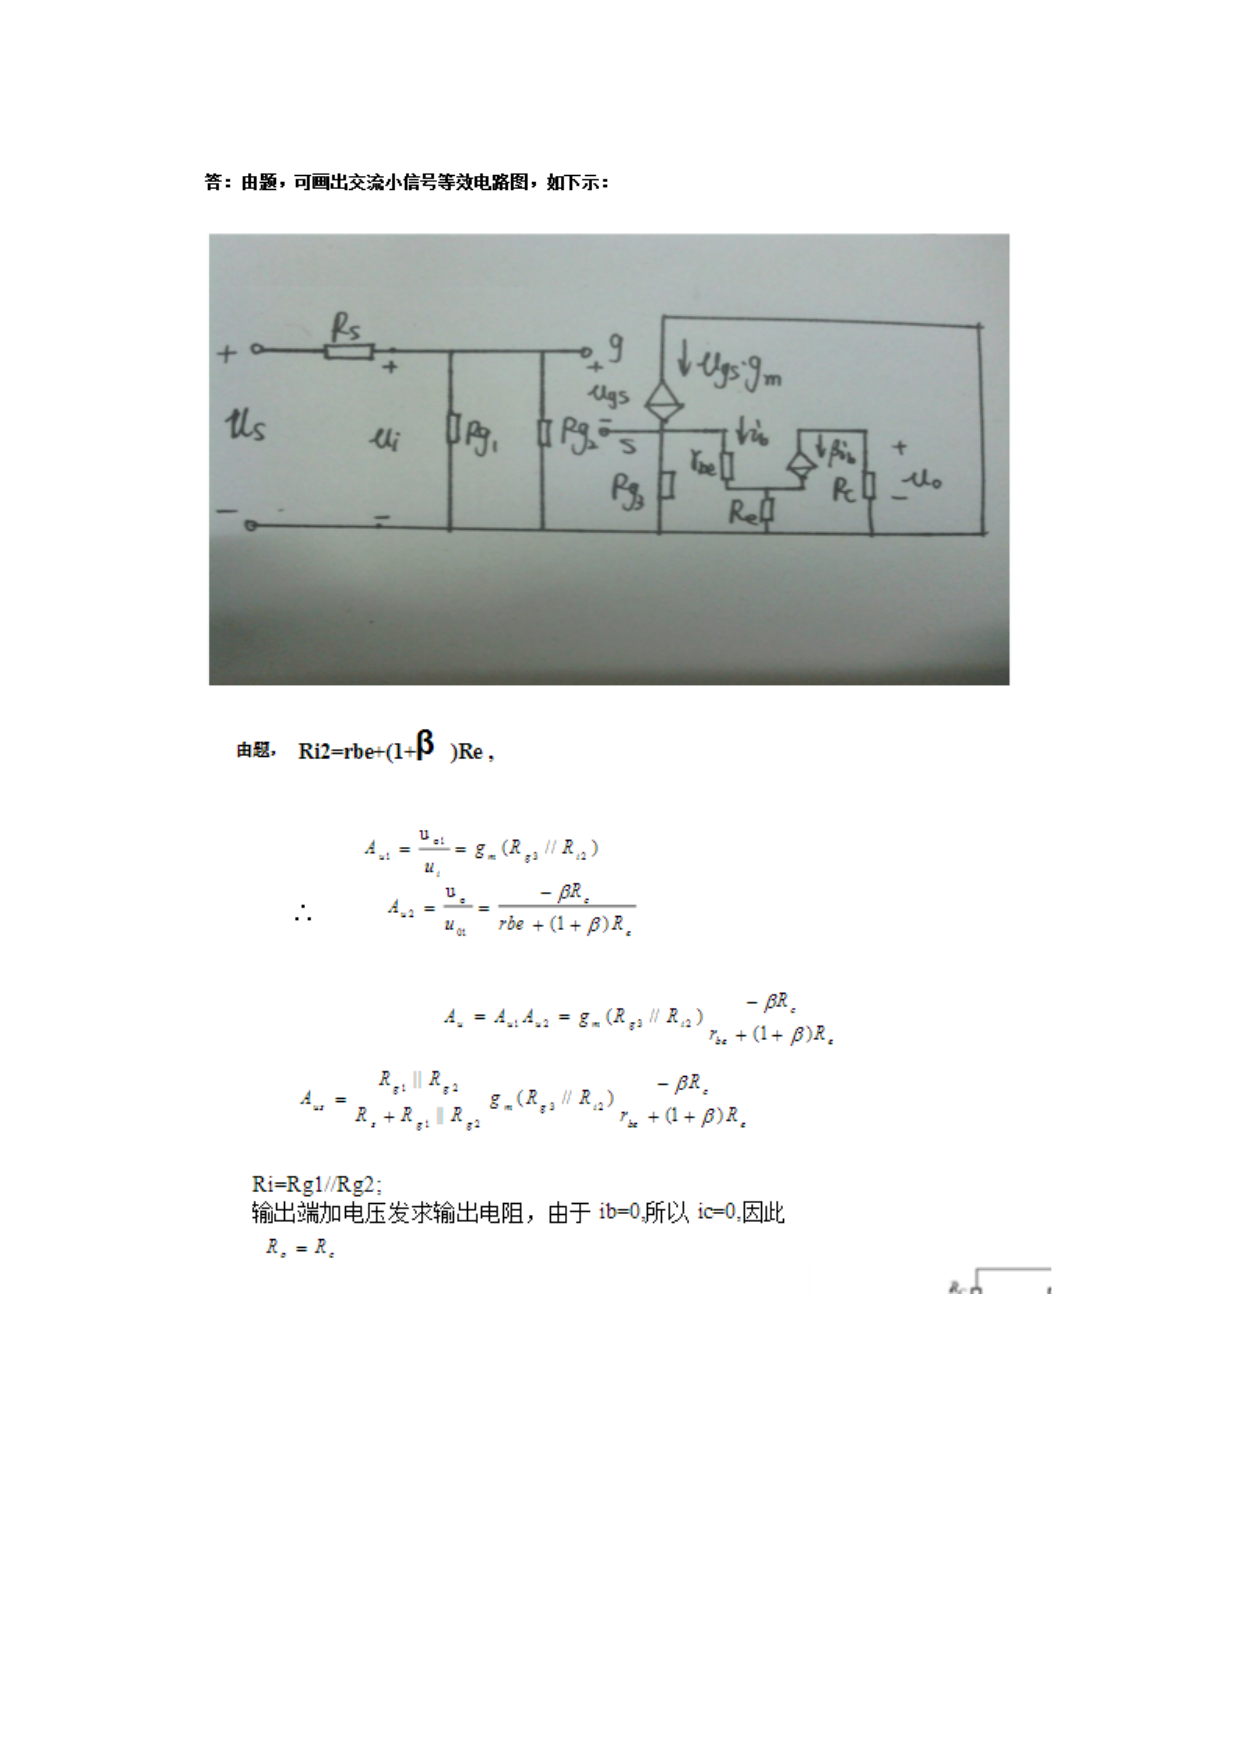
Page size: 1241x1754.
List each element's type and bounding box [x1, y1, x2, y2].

picture [187, 162, 1053, 694]
picture [187, 714, 1053, 961]
picture [187, 974, 1052, 1294]
